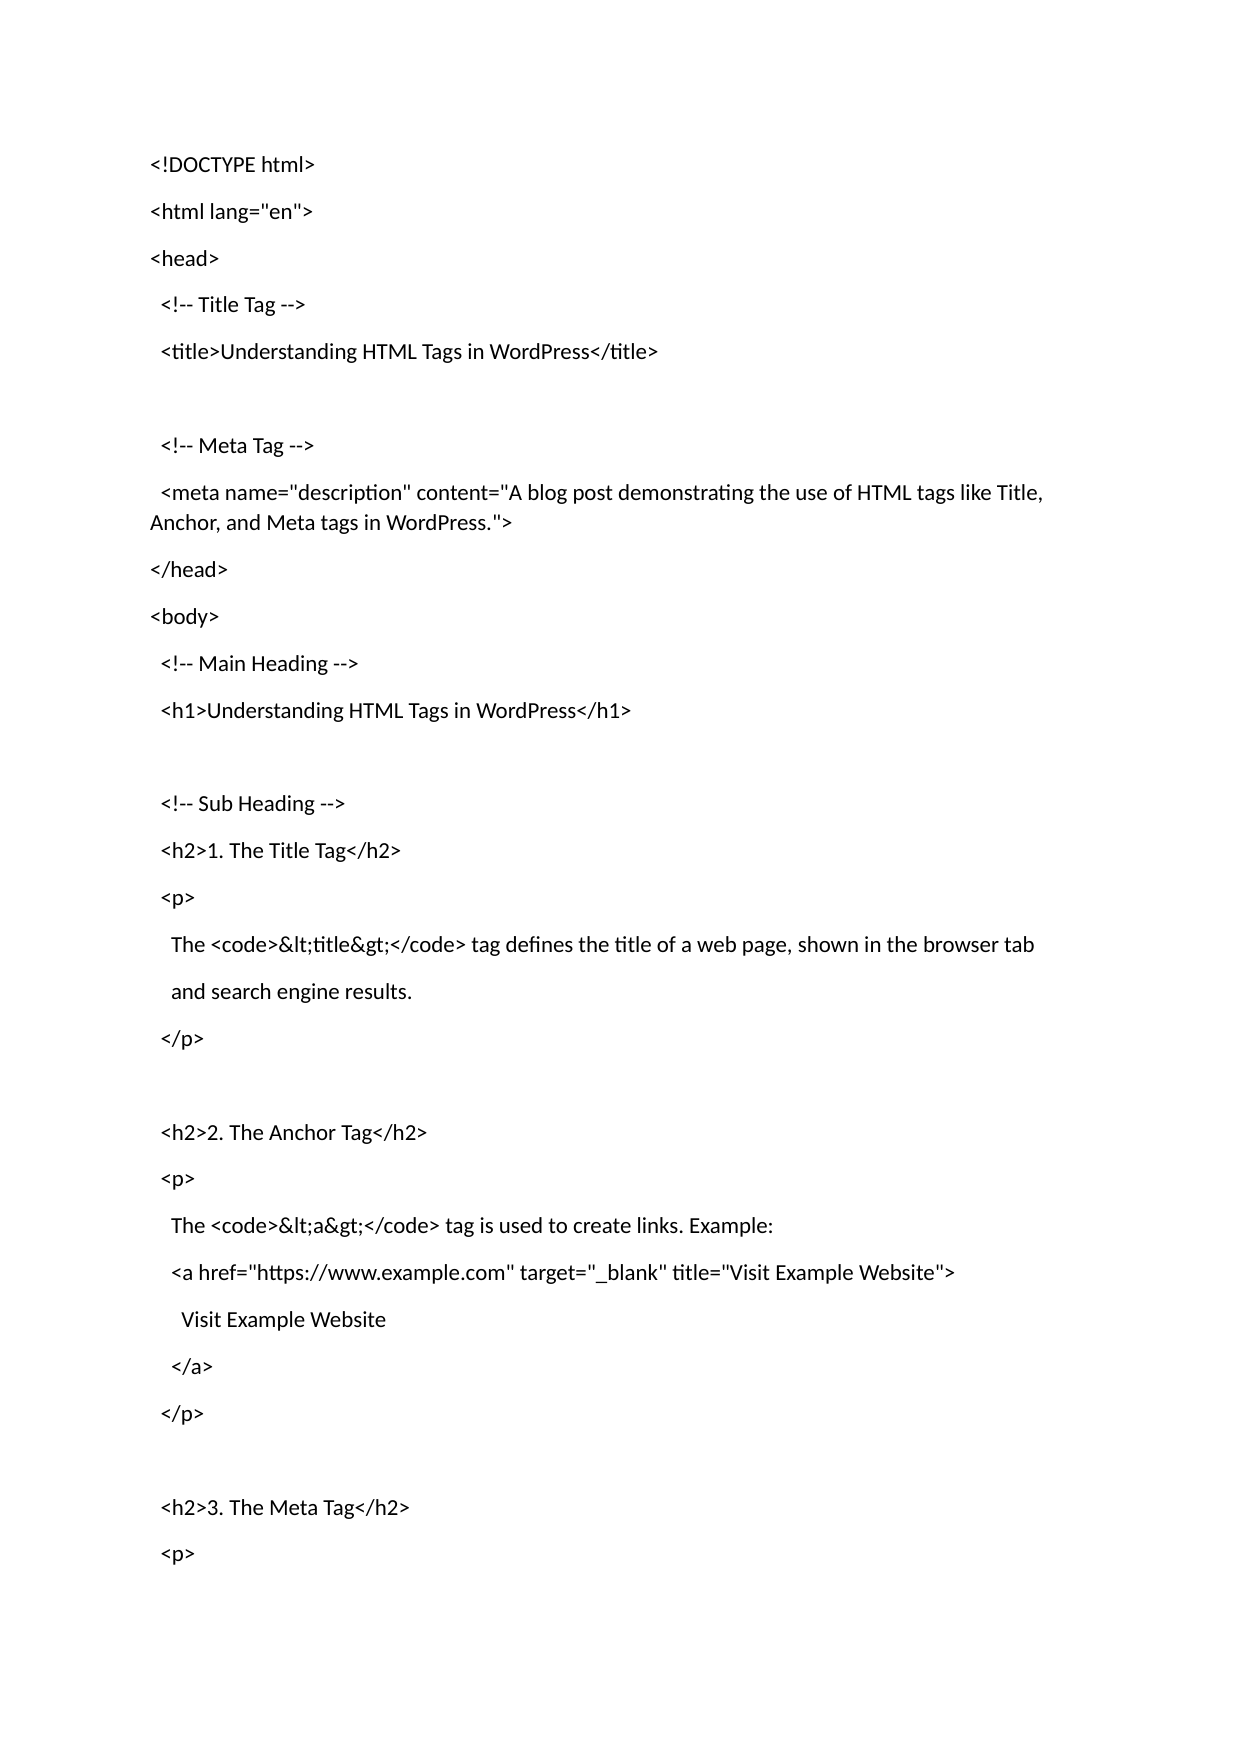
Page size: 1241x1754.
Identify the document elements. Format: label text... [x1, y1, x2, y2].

text <p> [150, 1164, 1090, 1193]
text The <code>&lt;a&gt;</code> tag is used to create links. Example: [150, 1211, 1090, 1239]
text <!DOCTYPE html> [150, 150, 1090, 178]
text </p> [150, 1399, 1090, 1427]
text <!-- Main Heading --> [150, 649, 1090, 677]
text <title>Understanding HTML Tags in WordPress</title> [150, 337, 1090, 366]
text <p> [150, 883, 1090, 911]
text <h2>2. The Anchor Tag</h2> [150, 1118, 1090, 1146]
text <html lang="en"> [150, 197, 1090, 225]
text </head> [150, 555, 1090, 583]
text <h2>1. The Title Tag</h2> [150, 836, 1090, 864]
text <!-- Title Tag --> [150, 291, 1090, 319]
text and search engine results. [150, 977, 1090, 1005]
text <h1>Understanding HTML Tags in WordPress</h1> [150, 696, 1090, 724]
text </a> [150, 1352, 1090, 1380]
text <body> [150, 602, 1090, 630]
text <!-- Sub Heading --> [150, 789, 1090, 818]
text Visit Example Website [150, 1305, 1090, 1333]
text <a href="https://www.example.com" target="_blank" title="Visit Example Website"> [150, 1258, 1090, 1286]
text <!-- Meta Tag --> [150, 431, 1090, 459]
text <p> [150, 1539, 1090, 1568]
text <head> [150, 244, 1090, 272]
text <h2>3. The Meta Tag</h2> [150, 1493, 1090, 1521]
text <meta name="description" content="A blog post demonstrating the use of HTML tags like Title, Anchor, and Meta tags in WordPress."> [150, 478, 1090, 536]
text </p> [150, 1024, 1090, 1052]
text The <code>&lt;title&gt;</code> tag defines the title of a web page, shown in the browser tab [150, 930, 1090, 958]
